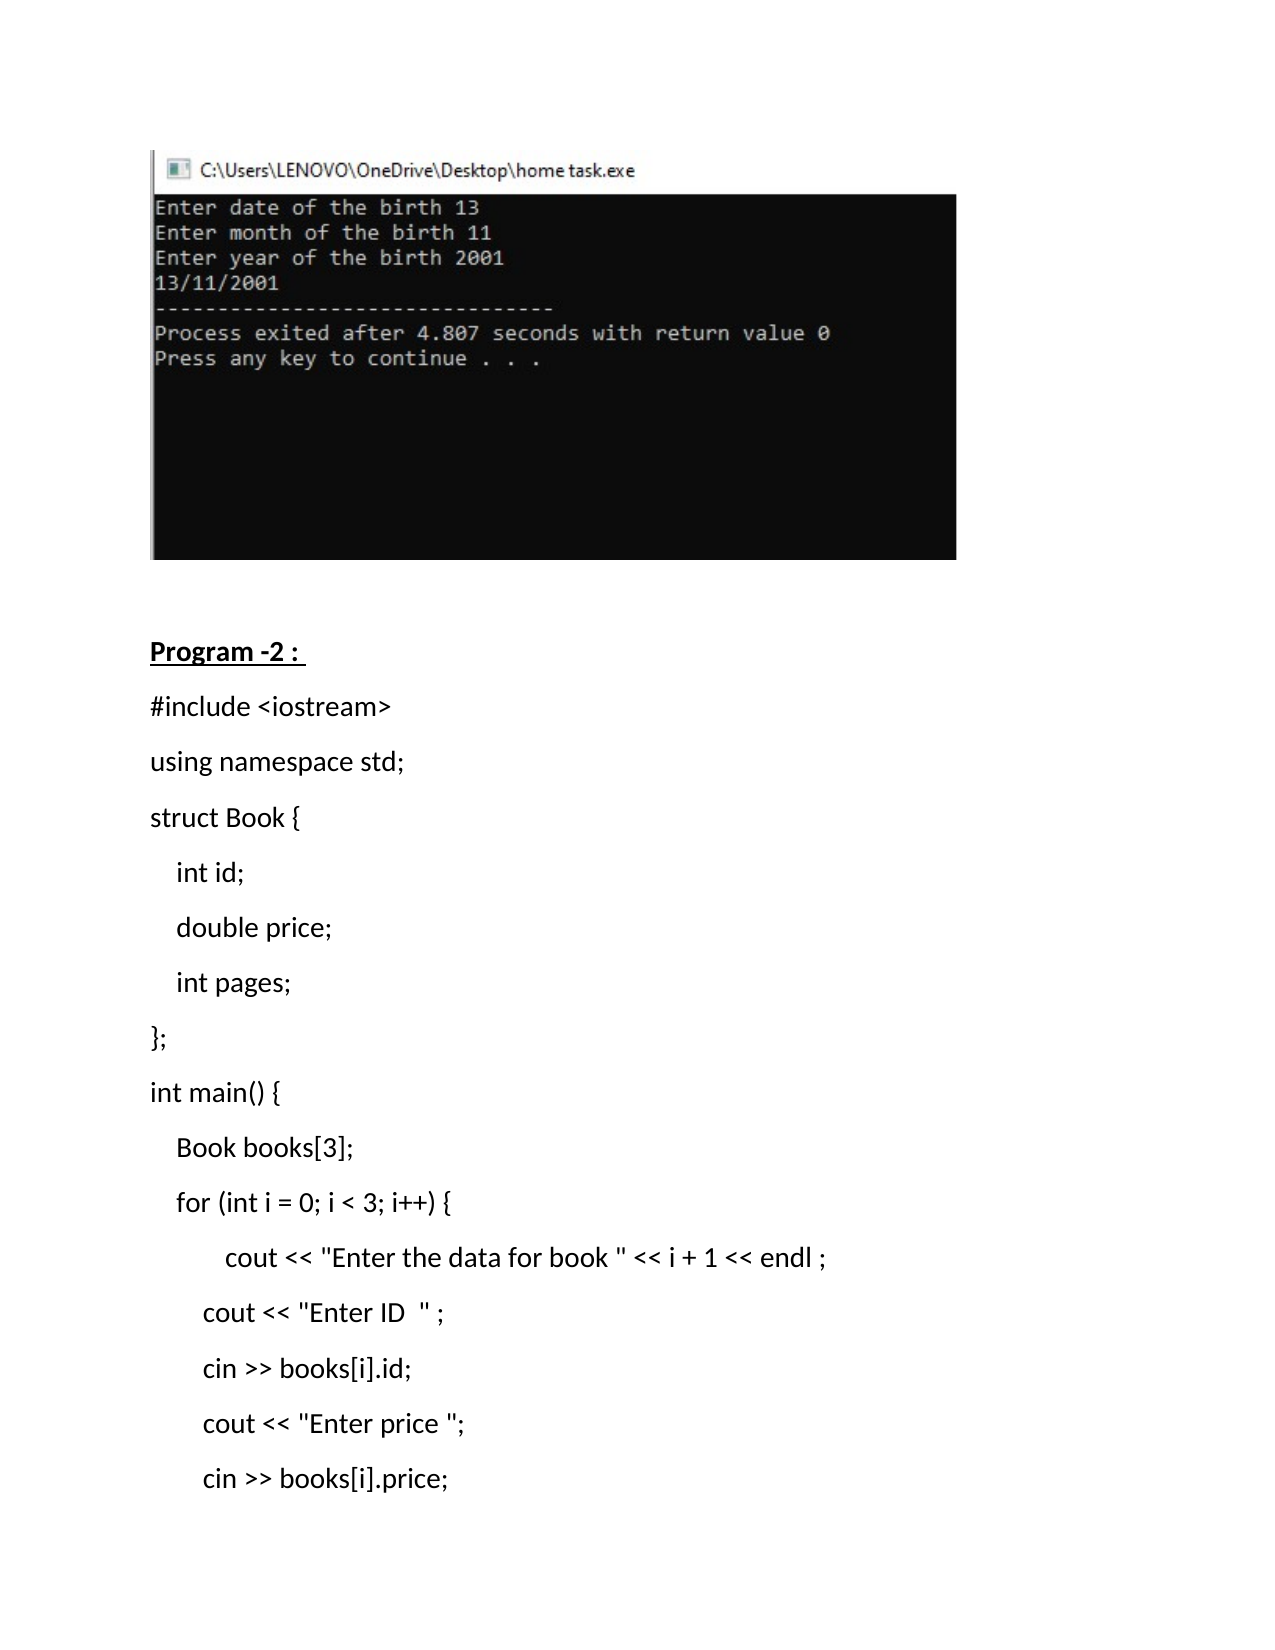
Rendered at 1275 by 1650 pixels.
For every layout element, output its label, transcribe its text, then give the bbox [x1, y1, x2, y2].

text double price; [150, 909, 1125, 944]
text int pages; [150, 964, 1125, 999]
text struct Book { [150, 799, 1125, 834]
text cout << "Enter ID " ; [150, 1294, 1125, 1330]
text cin >> books[i].price; [150, 1460, 1125, 1496]
text cout << "Enter the data for book " << i + 1 << endl ; [150, 1239, 1125, 1275]
text cin >> books[i].id; [150, 1350, 1125, 1385]
text int main() { [150, 1074, 1125, 1110]
text #include <iostream> [150, 688, 1125, 724]
text int id; [150, 854, 1125, 889]
text Program -2 : [150, 633, 1125, 669]
text Book books[3]; [150, 1129, 1125, 1165]
text using namespace std; [150, 743, 1125, 779]
picture [150, 150, 957, 560]
text }; [150, 1019, 1125, 1055]
text for (int i = 0; i < 3; i++) { [150, 1184, 1125, 1220]
text cout << "Enter price "; [150, 1405, 1125, 1440]
